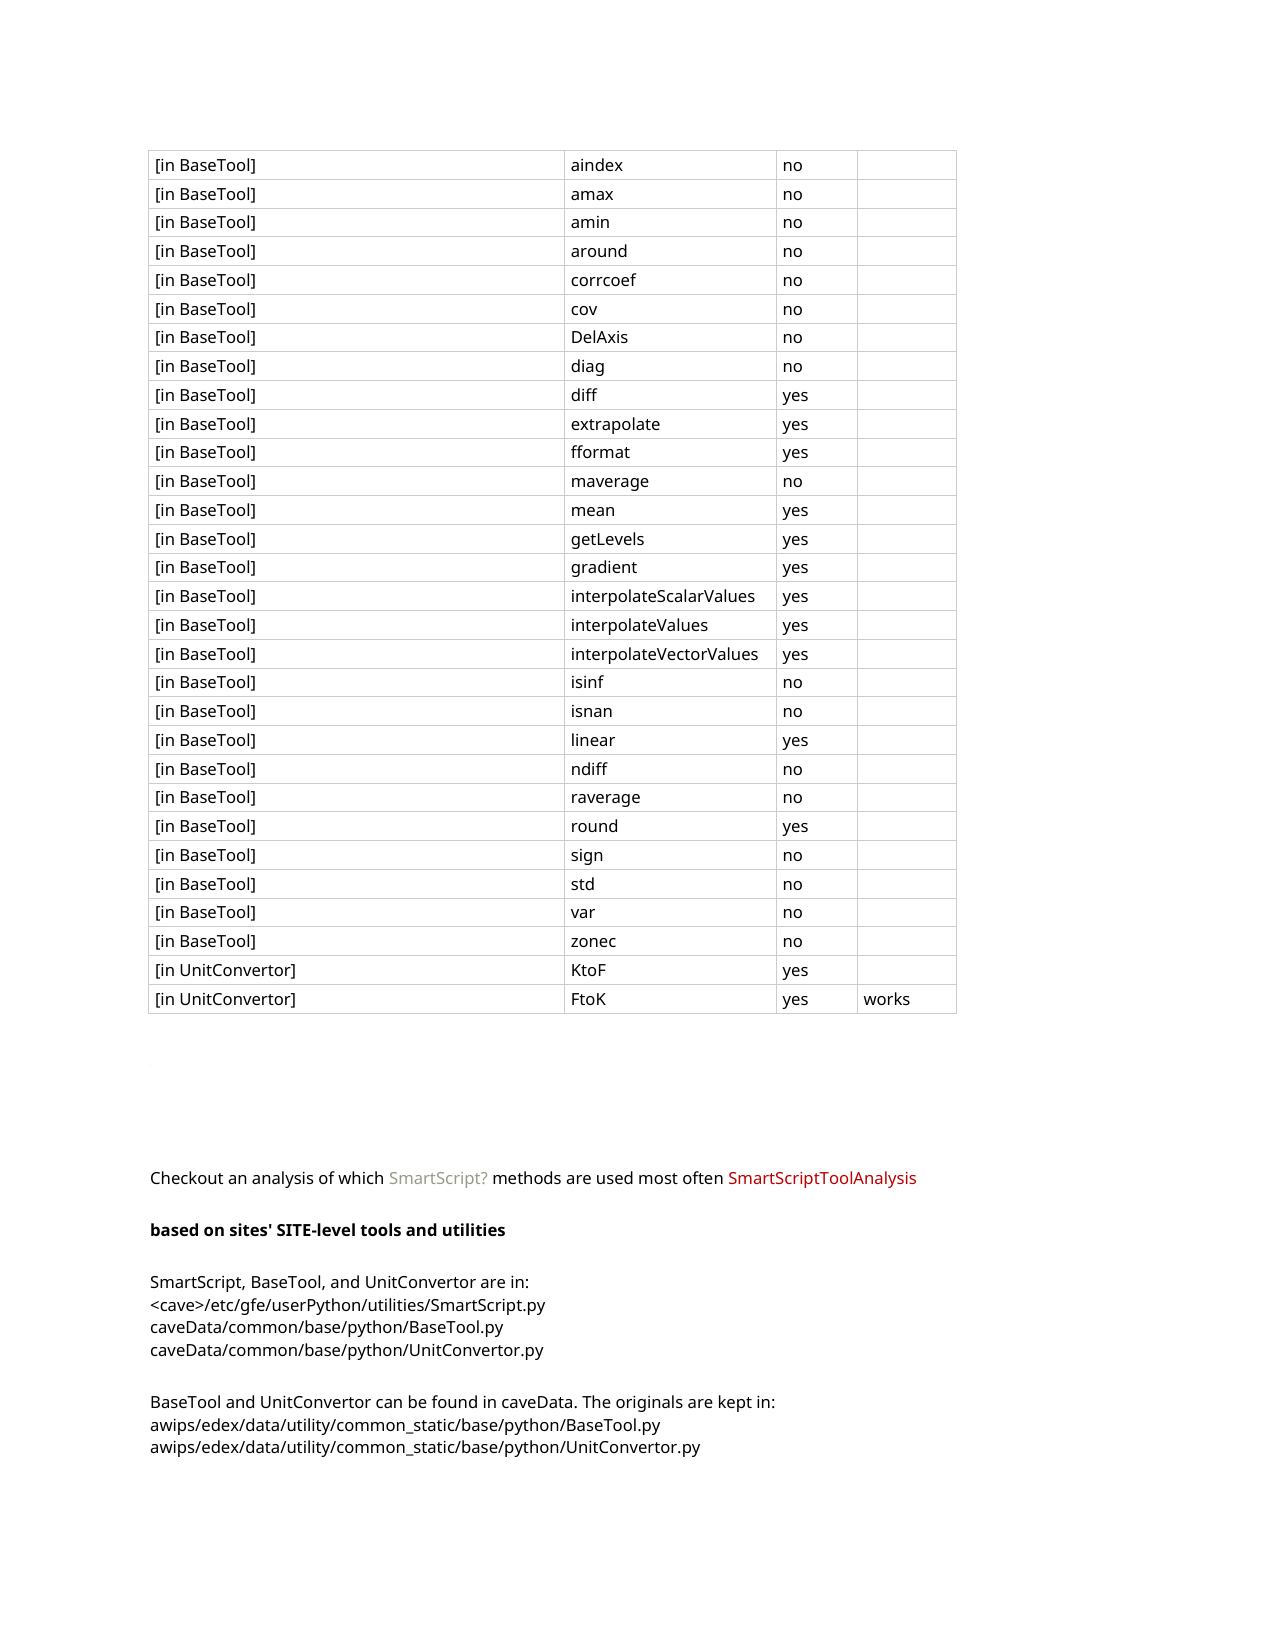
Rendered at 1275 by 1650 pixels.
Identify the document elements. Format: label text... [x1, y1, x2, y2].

table_cell no [777, 266, 857, 294]
table_cell no [777, 209, 857, 236]
table_cell std [565, 870, 776, 897]
table_cell [in BaseTool] [149, 352, 564, 380]
table_cell yes [777, 496, 857, 524]
table_cell mean [565, 496, 776, 524]
table_cell [in BaseTool] [149, 467, 564, 495]
table_cell yes [777, 640, 857, 667]
table_cell [in BaseTool] [149, 669, 564, 696]
table_cell [858, 755, 956, 782]
table_cell [858, 726, 956, 754]
table_cell extrapolate [565, 410, 776, 437]
table_cell isnan [565, 697, 776, 725]
table_cell [858, 467, 956, 495]
table_cell [in BaseTool] [149, 755, 564, 782]
table_cell no [777, 669, 857, 696]
table_cell [858, 784, 956, 811]
table_cell [in BaseTool] [149, 812, 564, 840]
table_cell [858, 324, 956, 351]
table_cell [858, 439, 956, 466]
table_cell sign [565, 841, 776, 869]
table_cell interpolateScalarValues [565, 582, 776, 610]
table_cell [858, 151, 956, 179]
table_cell [858, 381, 956, 409]
table_cell no [777, 295, 857, 322]
table_cell [in BaseTool] [149, 180, 564, 207]
table_cell no [777, 927, 857, 955]
table_cell [in BaseTool] [149, 697, 564, 725]
table_cell [858, 554, 956, 581]
table_cell [858, 266, 956, 294]
table_cell gradient [565, 554, 776, 581]
table_cell diag [565, 352, 776, 380]
table_cell [in BaseTool] [149, 410, 564, 437]
table_cell [in BaseTool] [149, 899, 564, 926]
table_cell yes [777, 611, 857, 639]
text based on sites' SITE-level tools and utilities [150, 1219, 1125, 1241]
table_cell [in BaseTool] [149, 324, 564, 351]
table_cell yes [777, 381, 857, 409]
table_cell amin [565, 209, 776, 236]
table_cell around [565, 237, 776, 265]
table_cell var [565, 899, 776, 926]
table_cell [858, 956, 956, 984]
table_cell yes [777, 812, 857, 840]
text Checkout an analysis of which SmartScript? methods are used most often SmartScriptToolAnalysis [150, 1167, 1125, 1189]
table_cell [in BaseTool] [149, 554, 564, 581]
table_cell [in BaseTool] [149, 237, 564, 265]
table_cell diff [565, 381, 776, 409]
table_cell [in UnitConvertor] [149, 985, 564, 1012]
table_cell [858, 525, 956, 552]
table_cell cov [565, 295, 776, 322]
table_cell yes [777, 956, 857, 984]
table_cell zonec [565, 927, 776, 955]
table_cell DelAxis [565, 324, 776, 351]
table_cell [858, 812, 956, 840]
table_cell no [777, 467, 857, 495]
table_cell [in BaseTool] [149, 927, 564, 955]
table_cell [858, 669, 956, 696]
table_cell no [777, 151, 857, 179]
table_cell [in BaseTool] [149, 525, 564, 552]
table_cell [858, 237, 956, 265]
table_cell fformat [565, 439, 776, 466]
table_cell [in BaseTool] [149, 726, 564, 754]
table_cell FtoK [565, 985, 776, 1012]
table_cell yes [777, 410, 857, 437]
table_cell maverage [565, 467, 776, 495]
table_cell corrcoef [565, 266, 776, 294]
table_cell [in BaseTool] [149, 266, 564, 294]
table_cell no [777, 755, 857, 782]
table_cell amax [565, 180, 776, 207]
table_cell yes [777, 985, 857, 1012]
table_cell [858, 611, 956, 639]
table_cell ndiff [565, 755, 776, 782]
text BaseTool and UnitConvertor can be found in caveData. The originals are kept in: awips/edex/data/utility/common_static/base/python/BaseTool.py awips/edex/data/utility/common_static/base/python/UnitConvertor.py [150, 1391, 1125, 1459]
table_cell [858, 640, 956, 667]
table_cell [858, 870, 956, 897]
table_cell getLevels [565, 525, 776, 552]
table_cell [in BaseTool] [149, 582, 564, 610]
table_cell [858, 410, 956, 437]
table_cell no [777, 237, 857, 265]
table_cell yes [777, 554, 857, 581]
table_cell [in BaseTool] [149, 640, 564, 667]
table_cell [in BaseTool] [149, 841, 564, 869]
table_cell [in UnitConvertor] [149, 956, 564, 984]
table_cell no [777, 870, 857, 897]
table_cell no [777, 841, 857, 869]
table_cell [858, 841, 956, 869]
table_cell [in BaseTool] [149, 870, 564, 897]
table_cell [in BaseTool] [149, 209, 564, 236]
table_cell [858, 899, 956, 926]
table_cell raverage [565, 784, 776, 811]
table_cell [858, 582, 956, 610]
table_cell [in BaseTool] [149, 439, 564, 466]
table_cell works [858, 985, 956, 1012]
table_cell interpolateValues [565, 611, 776, 639]
table_cell no [777, 352, 857, 380]
table_cell [858, 209, 956, 236]
table_cell no [777, 180, 857, 207]
table_cell linear [565, 726, 776, 754]
table_cell yes [777, 525, 857, 552]
table_cell [in BaseTool] [149, 611, 564, 639]
table_cell no [777, 784, 857, 811]
table_cell no [777, 324, 857, 351]
table_cell [858, 697, 956, 725]
table_cell KtoF [565, 956, 776, 984]
text SmartScript, BaseTool, and UnitConvertor are in: <cave>/etc/gfe/userPython/utilities/SmartScript.py caveData/common/base/python/BaseTool.py caveData/common/base/python/UnitConvertor.py [150, 1271, 1125, 1361]
table_cell [858, 295, 956, 322]
table_cell no [777, 697, 857, 725]
table_cell interpolateVectorValues [565, 640, 776, 667]
table_cell [858, 927, 956, 955]
table_cell [in BaseTool] [149, 381, 564, 409]
table_cell no [777, 899, 857, 926]
table_cell [in BaseTool] [149, 496, 564, 524]
table_cell [858, 180, 956, 207]
table_cell yes [777, 439, 857, 466]
table_cell [in BaseTool] [149, 295, 564, 322]
table_cell yes [777, 726, 857, 754]
table_cell [in BaseTool] [149, 784, 564, 811]
table_cell [858, 496, 956, 524]
table_cell yes [777, 582, 857, 610]
table_cell round [565, 812, 776, 840]
table_cell [in BaseTool] [149, 151, 564, 179]
table_cell isinf [565, 669, 776, 696]
table_cell aindex [565, 151, 776, 179]
table_cell [858, 352, 956, 380]
